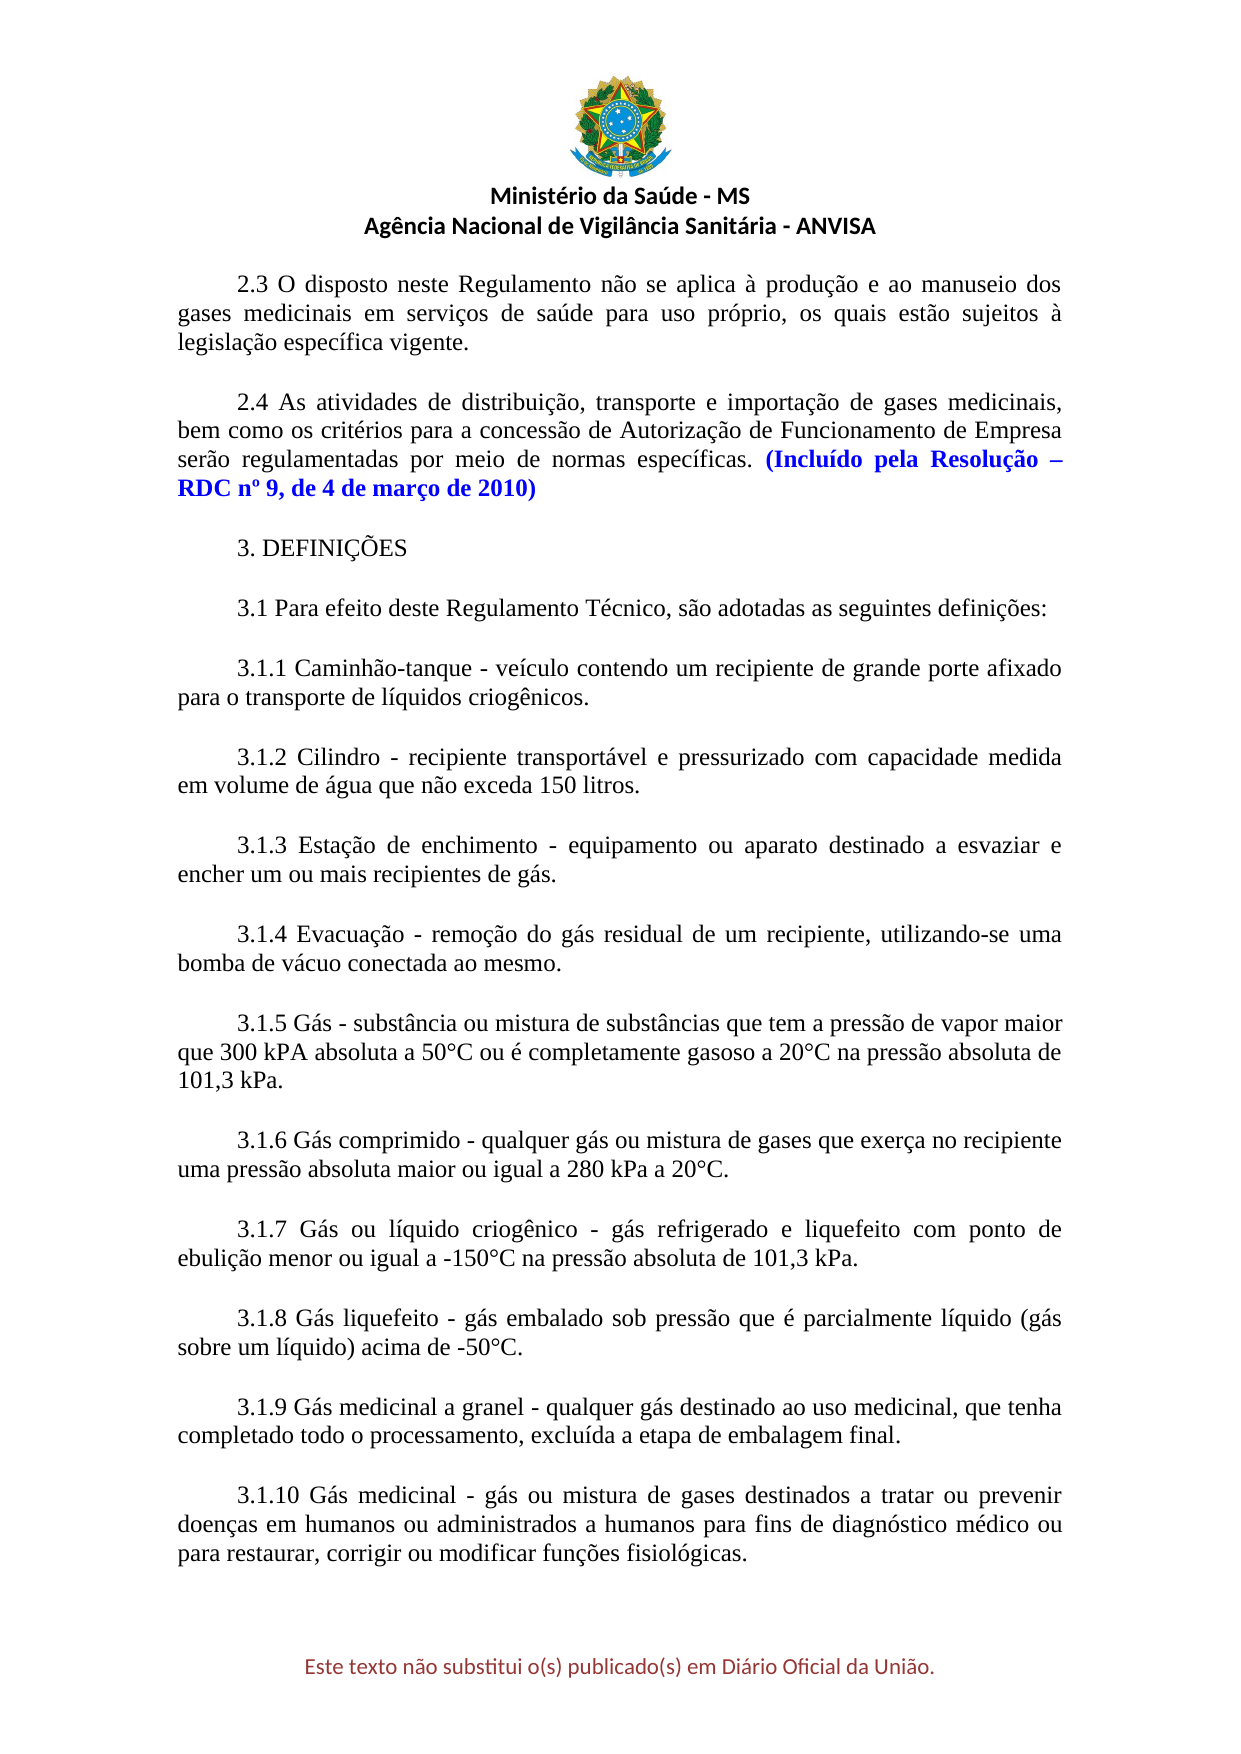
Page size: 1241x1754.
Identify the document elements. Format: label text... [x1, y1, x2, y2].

text 3.1.2 Cilindro - recipiente transportável e pressurizado com capacidade medida em volume de água que não exceda 150 litros. [177, 742, 1063, 799]
text 3. DEFINIÇÕES [177, 533, 1063, 562]
text 3.1.5 Gás - substância ou mistura de substâncias que tem a pressão de vapor maior que 300 kPA absoluta a 50°C ou é completamente gasoso a 20°C na pressão absoluta de 101,3 kPa. [177, 1008, 1063, 1094]
text 3.1.9 Gás medicinal a granel - qualquer gás destinado ao uso medicinal, que tenha completado todo o processamento, excluída a etapa de embalagem final. [177, 1392, 1063, 1449]
picture [566, 73, 674, 180]
text 3.1.1 Caminhão-tanque - veículo contendo um recipiente de grande porte afixado para o transporte de líquidos criogênicos. [177, 653, 1063, 710]
text 2.4 As atividades de distribuição, transporte e importação de gases medicinais, bem como os critérios para a concessão de Autorização de Funcionamento de Empresa serão regulamentadas por meio de normas específicas. (Incluído pela Resolução – RDC nº 9, de 4 de março de 2010) [177, 387, 1063, 502]
text 3.1 Para efeito deste Regulamento Técnico, são adotadas as seguintes definições: [177, 593, 1063, 622]
text 3.1.6 Gás comprimido - qualquer gás ou mistura de gases que exerça no recipiente uma pressão absoluta maior ou igual a 280 kPa a 20°C. [177, 1125, 1063, 1183]
text 3.1.3 Estação de enchimento - equipamento ou aparato destinado a esvaziar e encher um ou mais recipientes de gás. [177, 830, 1063, 888]
text 3.1.8 Gás liquefeito - gás embalado sob pressão que é parcialmente líquido (gás sobre um líquido) acima de -50°C. [177, 1303, 1063, 1360]
text 3.1.10 Gás medicinal - gás ou mistura de gases destinados a tratar ou prevenir doenças em humanos ou administrados a humanos para fins de diagnóstico médico ou para restaurar, corrigir ou modificar funções fisiológicas. [177, 1480, 1063, 1567]
text 2.3 O disposto neste Regulamento não se aplica à produção e ao manuseio dos gases medicinais em serviços de saúde para uso próprio, os quais estão sujeitos à legislação específica vigente. [177, 269, 1063, 355]
text 3.1.4 Evacuação - remoção do gás residual de um recipiente, utilizando-se uma bomba de vácuo conectada ao mesmo. [177, 919, 1063, 977]
text 3.1.7 Gás ou líquido criogênico - gás refrigerado e liquefeito com ponto de ebulição menor ou igual a -150°C na pressão absoluta de 101,3 kPa. [177, 1214, 1063, 1272]
